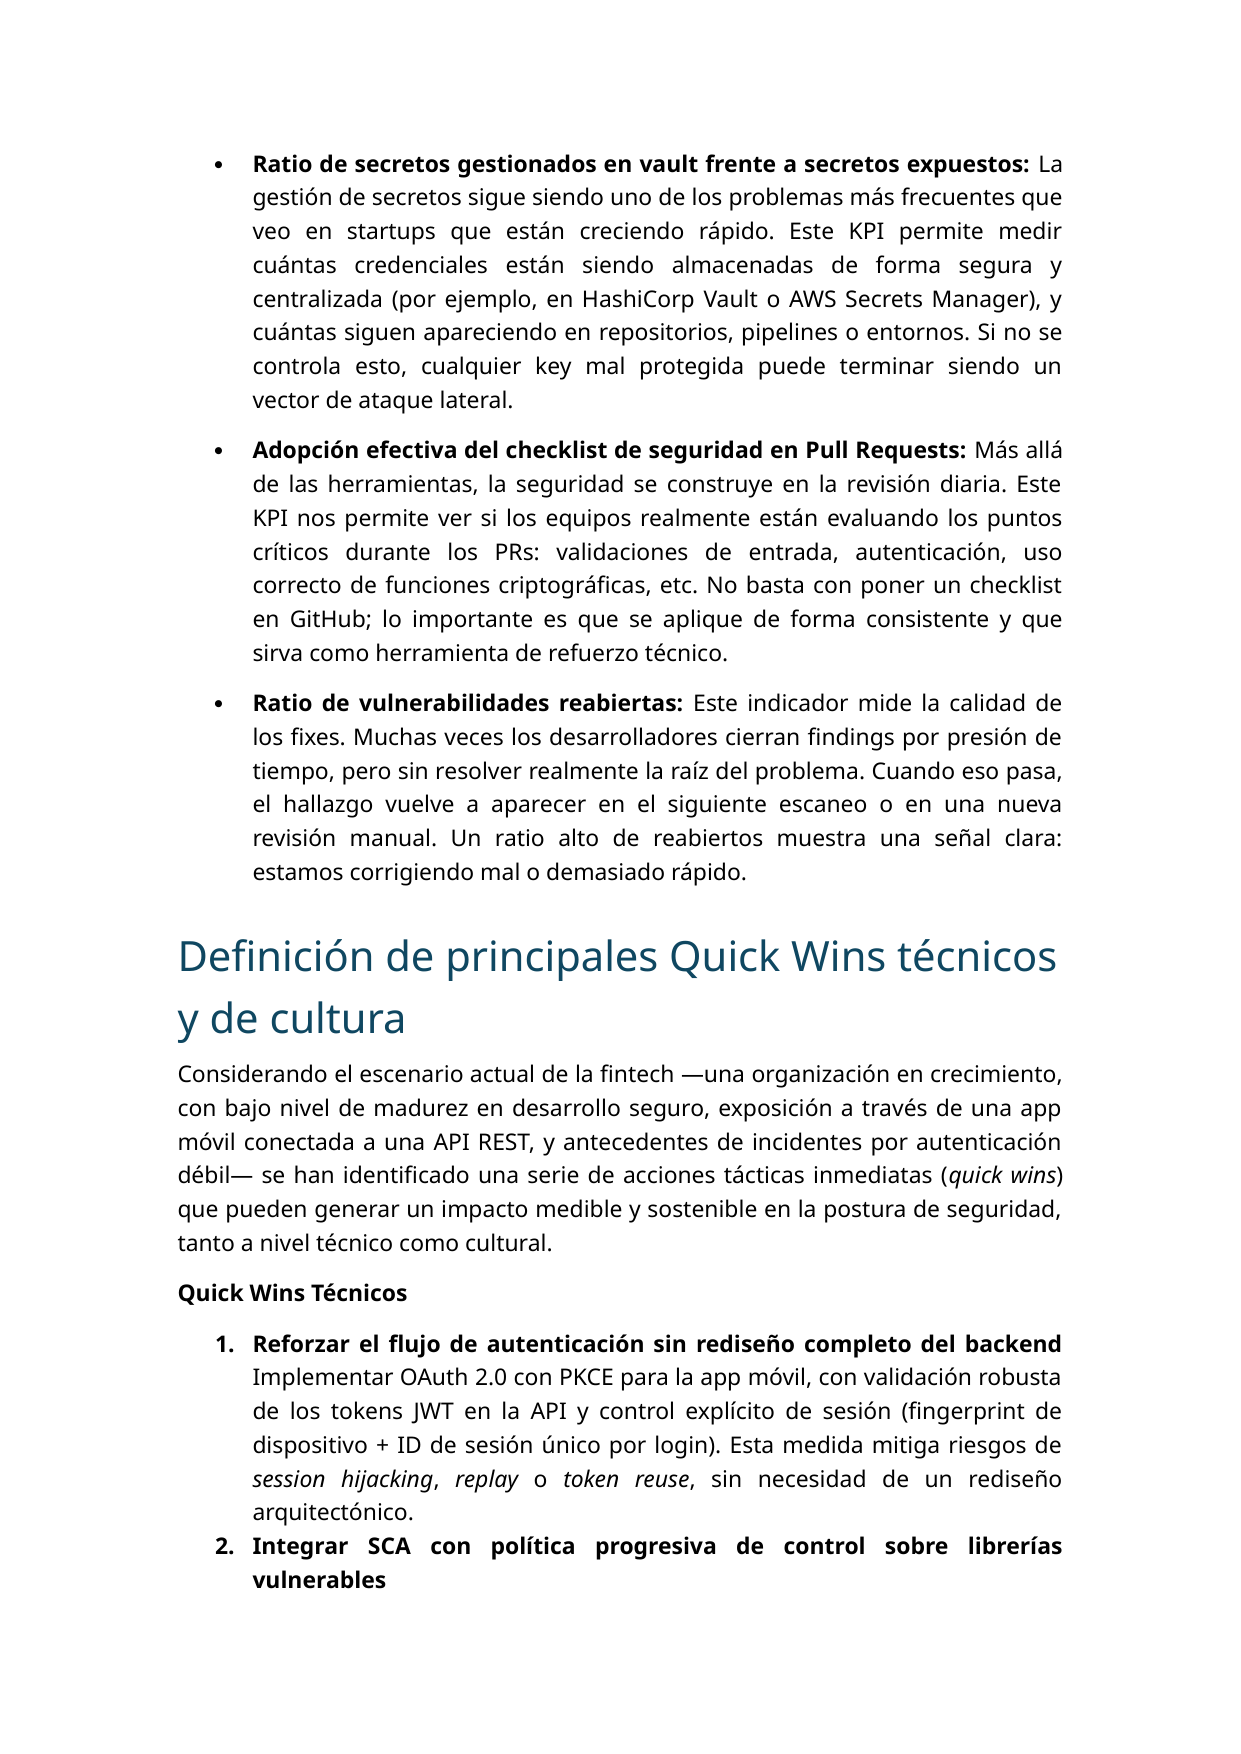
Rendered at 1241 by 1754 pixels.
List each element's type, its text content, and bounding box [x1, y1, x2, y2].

list Reforzar el flujo de autenticación sin rediseño completo del backend Implementar OAuth 2.0 con PKCE para la app móvil, con validación robusta de los tokens JWT en la API y control explícito de sesión (fingerprint de dispositivo + ID de sesión único por login). Esta medida mitiga riesgos de session hijacking, replay o token reuse, sin necesidad de un rediseño arquitectónico. [215, 1328, 1063, 1528]
text Quick Wins Técnicos [177, 1277, 1063, 1308]
list Ratio de vulnerabilidades reabiertas: Este indicador mide la calidad de los fixes. Muchas veces los desarrolladores cierran findings por presión de tiempo, pero sin resolver realmente la raíz del problema. Cuando eso pasa, el hallazgo vuelve a aparecer en el siguiente escaneo o en una nueva revisión manual. Un ratio alto de reabiertos muestra una señal clara: estamos corrigiendo mal o demasiado rápido. [215, 687, 1063, 887]
list Adopción efectiva del checklist de seguridad en Pull Requests: Más allá de las herramientas, la seguridad se construye en la revisión diaria. Este KPI nos permite ver si los equipos realmente están evaluando los puntos críticos durante los PRs: validaciones de entrada, autenticación, uso correcto de funciones criptográficas, etc. No basta con poner un checklist en GitHub; lo importante es que se aplique de forma consistente y que sirva como herramienta de refuerzo técnico. [215, 434, 1063, 668]
list Ratio de secretos gestionados en vault frente a secretos expuestos: La gestión de secretos sigue siendo uno de los problemas más frecuentes que veo en startups que están creciendo rápido. Este KPI permite medir cuántas credenciales están siendo almacenadas de forma segura y centralizada (por ejemplo, en HashiCorp Vault o AWS Secrets Manager), y cuántas siguen apareciendo en repositorios, pipelines o entornos. Si no se controla esto, cualquier key mal protegida puede terminar siendo un vector de ataque lateral. [215, 148, 1063, 415]
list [215, 1530, 1063, 1595]
text Considerando el escenario actual de la fintech —una organización en crecimiento, con bajo nivel de madurez en desarrollo seguro, exposición a través de una app móvil conectada a una API REST, y antecedentes de incidentes por autenticación débil— se han identificado una serie de acciones tácticas inmediatas (quick wins) que pueden generar un impacto medible y sostenible en la postura de seguridad, tanto a nivel técnico como cultural. [177, 1058, 1063, 1258]
subtitle Definición de principales Quick Wins técnicos y de cultura [177, 927, 1063, 1045]
